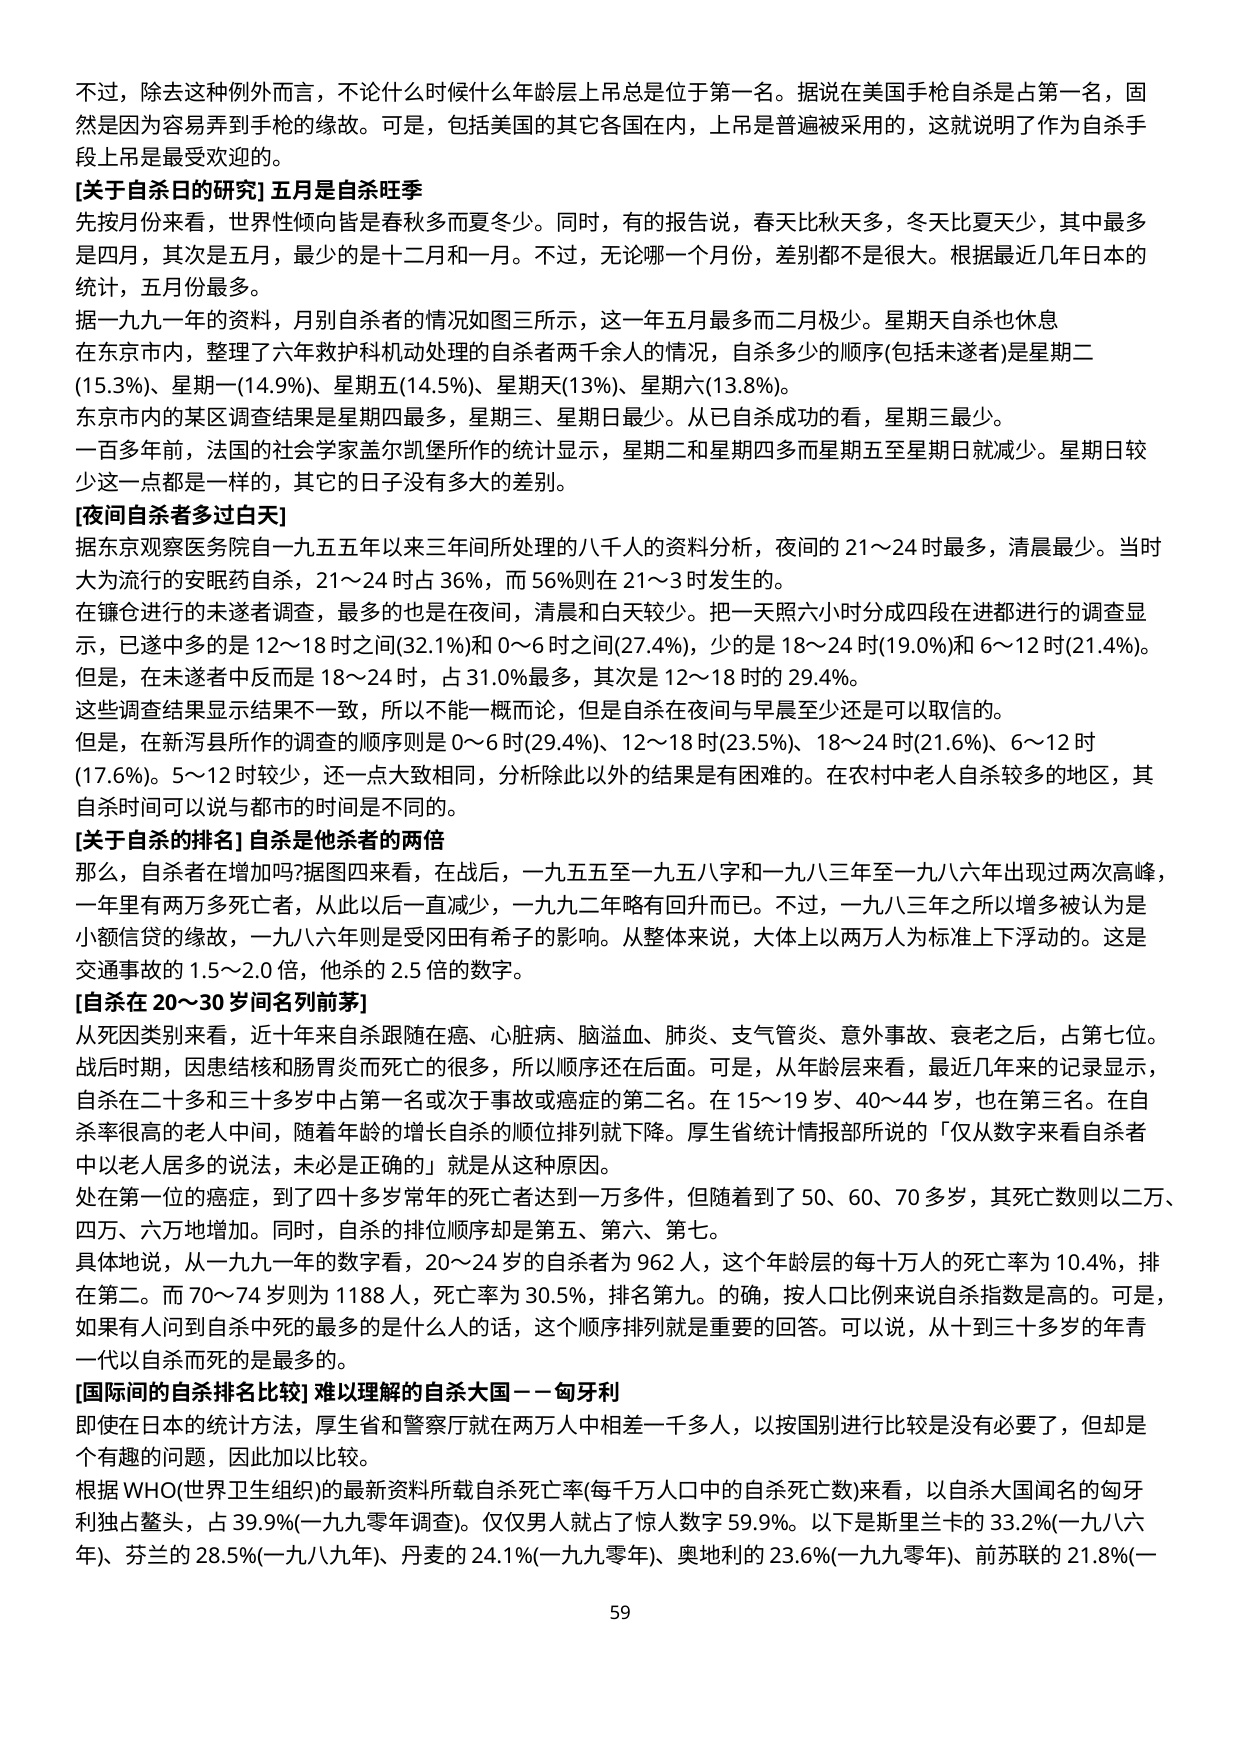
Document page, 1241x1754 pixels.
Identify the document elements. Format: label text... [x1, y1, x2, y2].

text 处在第一位的癌症，到了四十多岁常年的死亡者达到一万多件，但随着到了50、60、70多岁，其死亡数则以二万、四万、六万地增加。同时，自杀的排位顺序却是第五、第六、第七。 [75, 1180, 1165, 1245]
text 这些调查结果显示结果不一致，所以不能一概而论，但是自杀在夜间与早晨至少还是可以取信的。 [75, 692, 1165, 725]
text 在东京市内，整理了六年救护科机动处理的自杀者两千余人的情况，自杀多少的顺序(包括未遂者)是星期二(15.3%)、星期一(14.9%)、星期五(14.5%)、星期天(13%)、星期六(13.8%)。 [75, 335, 1165, 400]
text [75, 1472, 1165, 1570]
text 从死因类别来看，近十年来自杀跟随在癌、心脏病、脑溢血、肺炎、支气管炎、意外事故、衰老之后，占第七位。战后时期，因患结核和肠胃炎而死亡的很多，所以顺序还在后面。可是，从年龄层来看，最近几年来的记录显示，自杀在二十多和三十多岁中占第一名或次于事故或癌症的第二名。在15～19岁、40～44岁，也在第三名。在自杀率很高的老人中间，随着年龄的增长自杀的顺位排列就下降。厚生省统计情报部所说的「仅从数字来看自杀者中以老人居多的说法，未必是正确的」就是从这种原因。 [75, 1017, 1165, 1180]
text [国际间的自杀排名比较] 难以理解的自杀大国－－匈牙利 [75, 1375, 1165, 1407]
text 先按月份来看，世界性倾向皆是春秋多而夏冬少。同时，有的报告说，春天比秋天多，冬天比夏天少，其中最多是四月，其次是五月，最少的是十二月和一月。不过，无论哪一个月份，差别都不是很大。根据最近几年日本的统计，五月份最多。 [75, 205, 1165, 302]
text 据东京观察医务院自一九五五年以来三年间所处理的八千人的资料分析，夜间的21～24时最多，清晨最少。当时大为流行的安眠药自杀，21～24时占36%，而56%则在21～3时发生的。 [75, 530, 1165, 595]
text 一百多年前，法国的社会学家盖尔凯堡所作的统计显示，星期二和星期四多而星期五至星期日就减少。星期日较少这一点都是一样的，其它的日子没有多大的差别。 [75, 432, 1165, 497]
text 不过，除去这种例外而言，不论什么时候什么年龄层上吊总是位于第一名。据说在美国手枪自杀是占第一名，固然是因为容易弄到手枪的缘故。可是，包括美国的其它各国在内，上吊是普遍被采用的，这就说明了作为自杀手段上吊是最受欢迎的。 [75, 75, 1165, 172]
text 据一九九一年的资料，月别自杀者的情况如图三所示，这一年五月最多而二月极少。星期天自杀也休息 [75, 302, 1165, 335]
text 即使在日本的统计方法，厚生省和警察厅就在两万人中相差一千多人，以按国别进行比较是没有必要了，但却是个有趣的问题，因此加以比较。 [75, 1407, 1165, 1472]
text 那么，自杀者在增加吗?据图四来看，在战后，一九五五至一九五八字和一九八三年至一九八六年出现过两次高峰，一年里有两万多死亡者，从此以后一直减少，一九九二年略有回升而已。不过，一九八三年之所以增多被认为是小额信贷的缘故，一九八六年则是受冈田有希子的影响。从整体来说，大体上以两万人为标准上下浮动的。这是交通事故的1.5～2.0倍，他杀的2.5倍的数字。 [75, 855, 1165, 985]
text [自杀在20～30岁间名列前茅] [75, 985, 1165, 1017]
text 东京市内的某区调查结果是星期四最多，星期三、星期日最少。从已自杀成功的看，星期三最少。 [75, 400, 1165, 432]
text [夜间自杀者多过白天] [75, 497, 1165, 530]
text [关于自杀日的研究] 五月是自杀旺季 [75, 172, 1165, 205]
text 在镰仓进行的未遂者调查，最多的也是在夜间，清晨和白天较少。把一天照六小时分成四段在进都进行的调查显示，已遂中多的是12～18时之间(32.1%)和0～6时之间(27.4%)，少的是18～24时(19.0%)和6～12时(21.4%)。但是，在未遂者中反而是18～24时，占31.0%最多，其次是12～18时的29.4%。 [75, 595, 1165, 692]
text 具体地说，从一九九一年的数字看，20～24岁的自杀者为962人，这个年龄层的每十万人的死亡率为10.4%，排在第二。而70～74岁则为1188人，死亡率为30.5%，排名第九。的确，按人口比例来说自杀指数是高的。可是，如果有人问到自杀中死的最多的是什么人的话，这个顺序排列就是重要的回答。可以说，从十到三十多岁的年青一代以自杀而死的是最多的。 [75, 1245, 1165, 1375]
text [关于自杀的排名] 自杀是他杀者的两倍 [75, 822, 1165, 855]
text 但是，在新泻县所作的调查的顺序则是0～6时(29.4%)、12～18时(23.5%)、18～24时(21.6%)、6～12时(17.6%)。5～12时较少，还一点大致相同，分析除此以外的结果是有困难的。在农村中老人自杀较多的地区，其自杀时间可以说与都市的时间是不同的。 [75, 725, 1165, 822]
